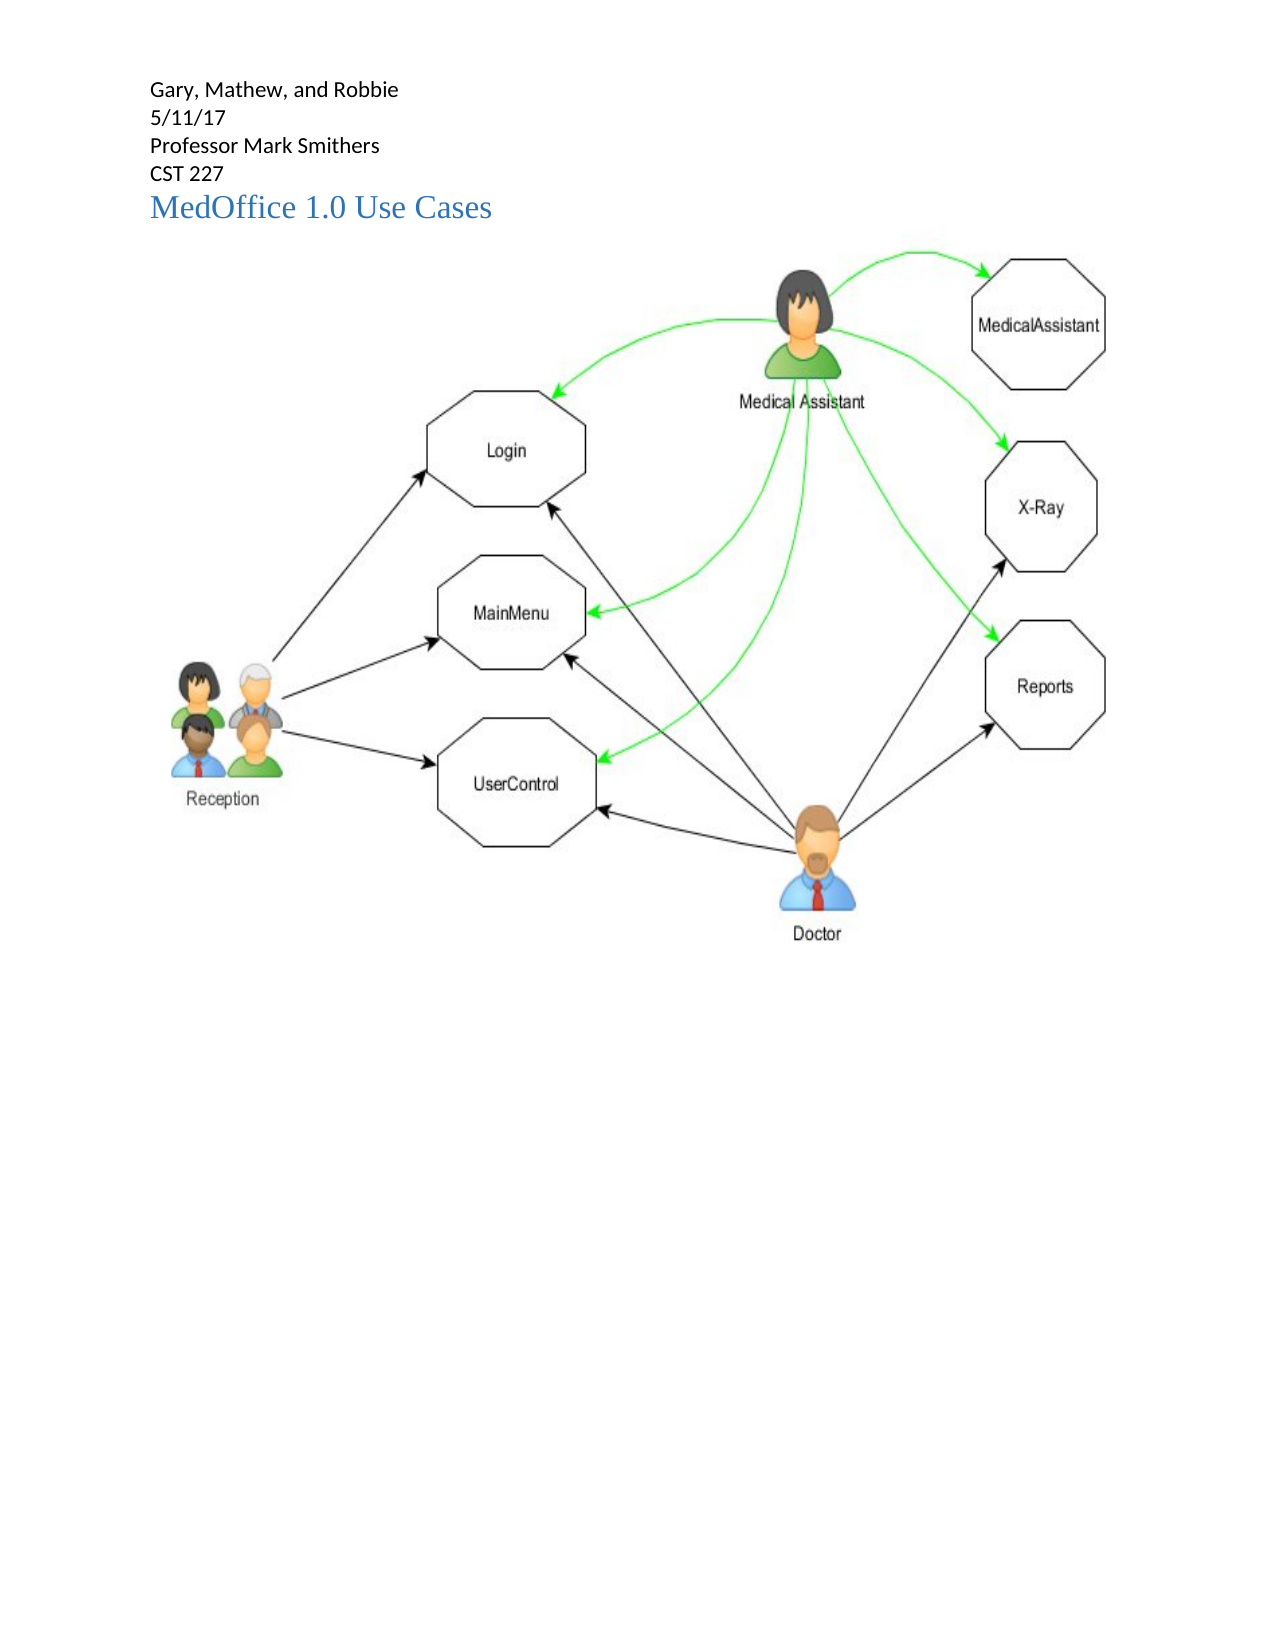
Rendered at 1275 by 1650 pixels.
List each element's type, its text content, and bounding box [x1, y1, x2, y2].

subtitle MedOffice 1.0 Use Cases [150, 187, 1125, 225]
picture [150, 228, 1125, 973]
